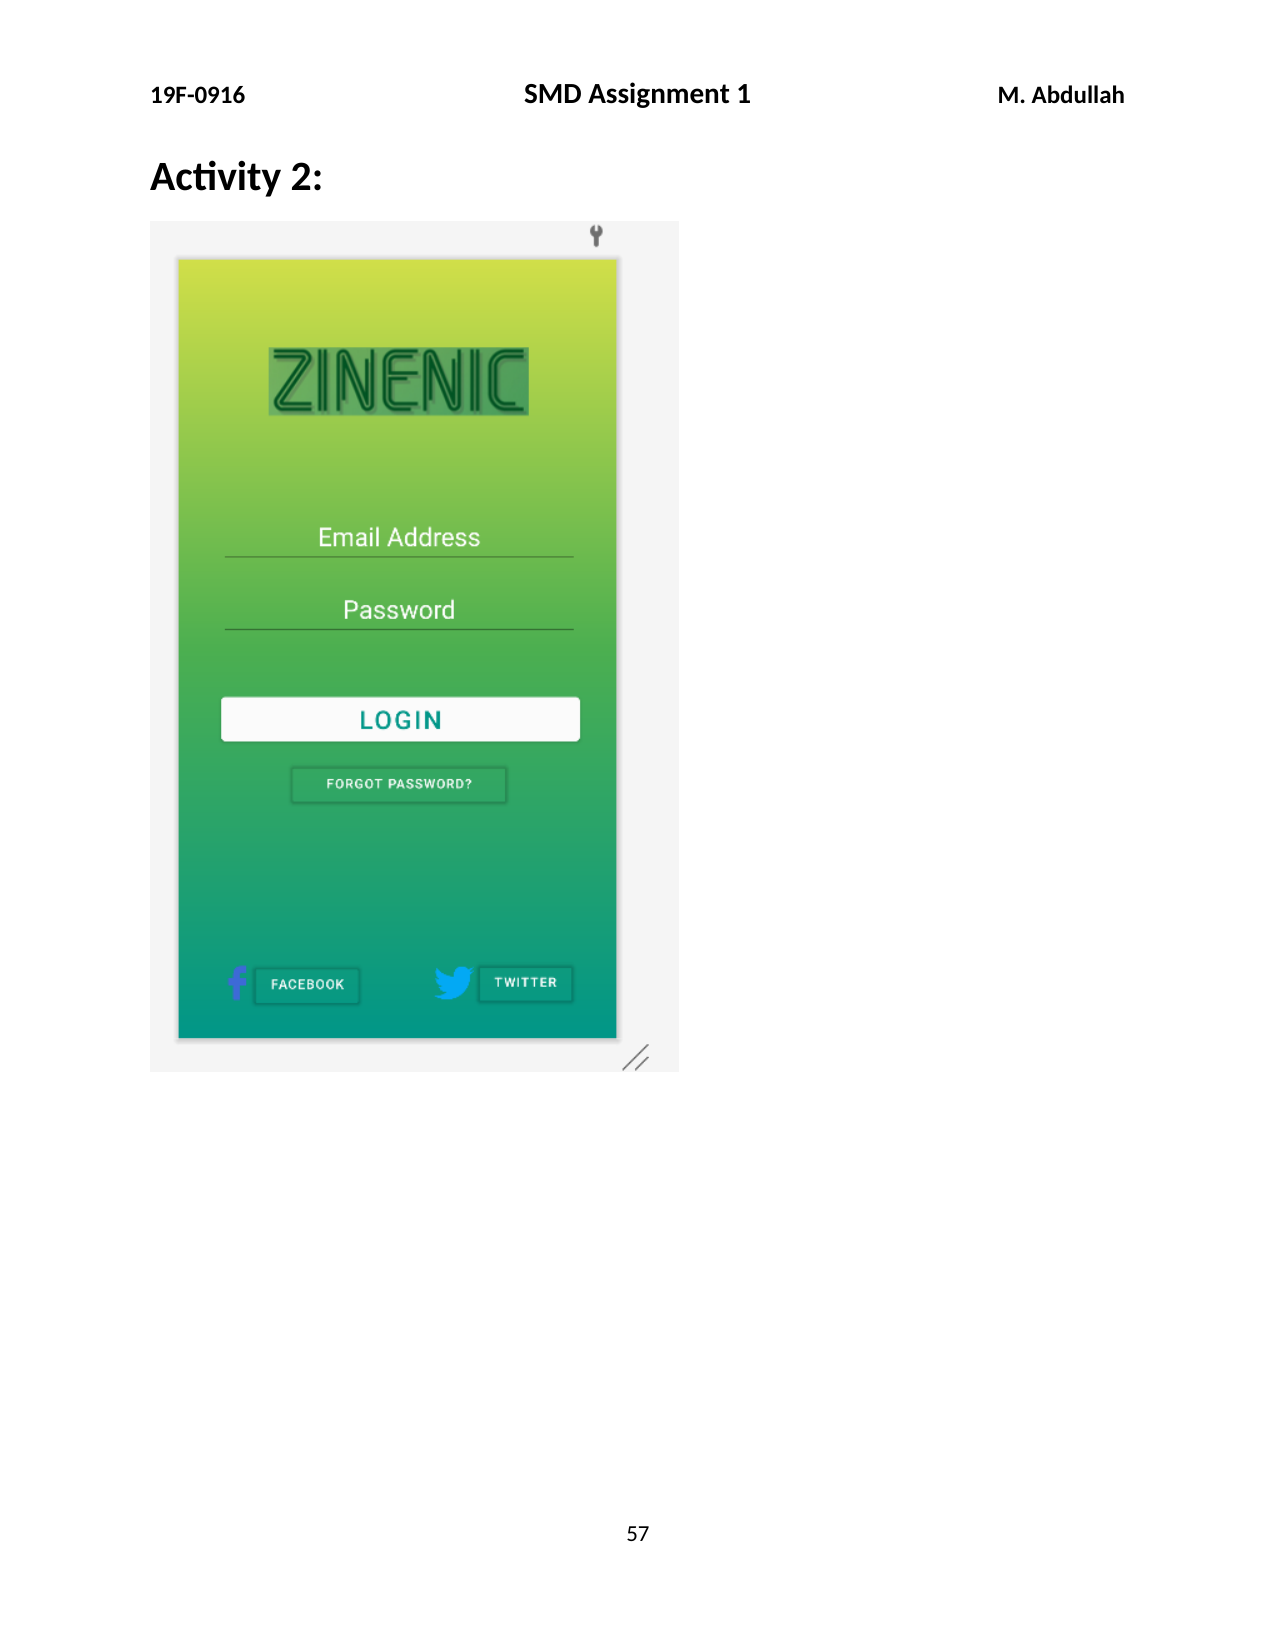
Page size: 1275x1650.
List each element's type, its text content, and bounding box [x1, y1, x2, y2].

picture [150, 221, 679, 1072]
text Activity 2: [150, 150, 1125, 201]
